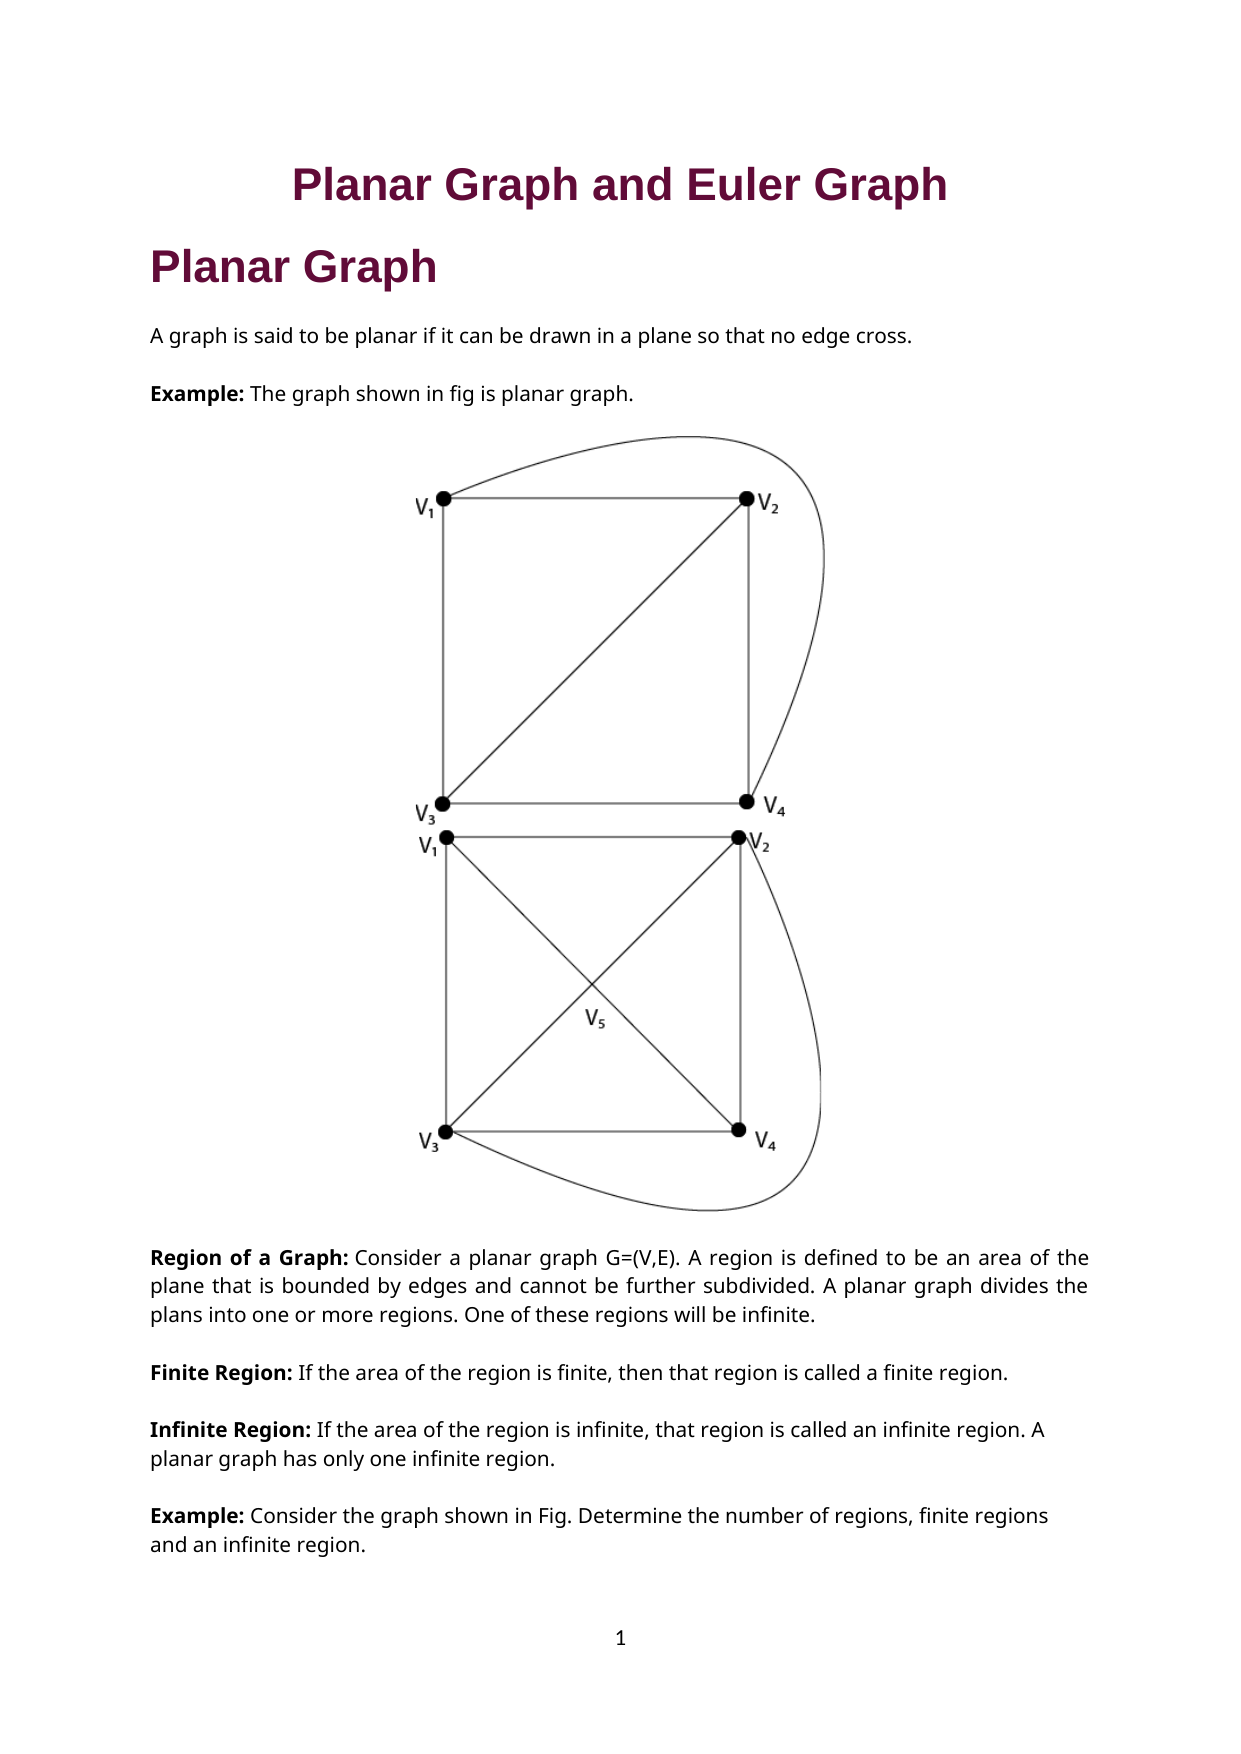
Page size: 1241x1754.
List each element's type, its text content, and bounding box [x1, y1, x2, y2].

picture [419, 828, 822, 1212]
text Infinite Region: If the area of the region is infinite, that region is called an infinite region. A planar graph has only one infinite region. [150, 1415, 1090, 1472]
text A graph is said to be planar if it can be drawn in a plane so that no edge cross. [150, 322, 1090, 350]
text Region of a Graph: Consider a planar graph G=(V,E). A region is defined to be an area of the plane that is bounded by edges and cannot be further subdivided. A planar graph divides the plans into one or more regions. One of these regions will be infinite. [150, 1243, 1090, 1328]
text Example: Consider the graph shown in Fig. Determine the number of regions, finite regions and an infinite region. [150, 1501, 1090, 1558]
text Finite Region: If the area of the region is finite, then that region is called a finite region. [150, 1358, 1090, 1386]
text Example: The graph shown in fig is planar graph. [150, 379, 1090, 408]
text Planar Graph [150, 240, 1090, 292]
subtitle Planar Graph and Euler Graph [150, 158, 1090, 211]
picture [415, 436, 825, 827]
